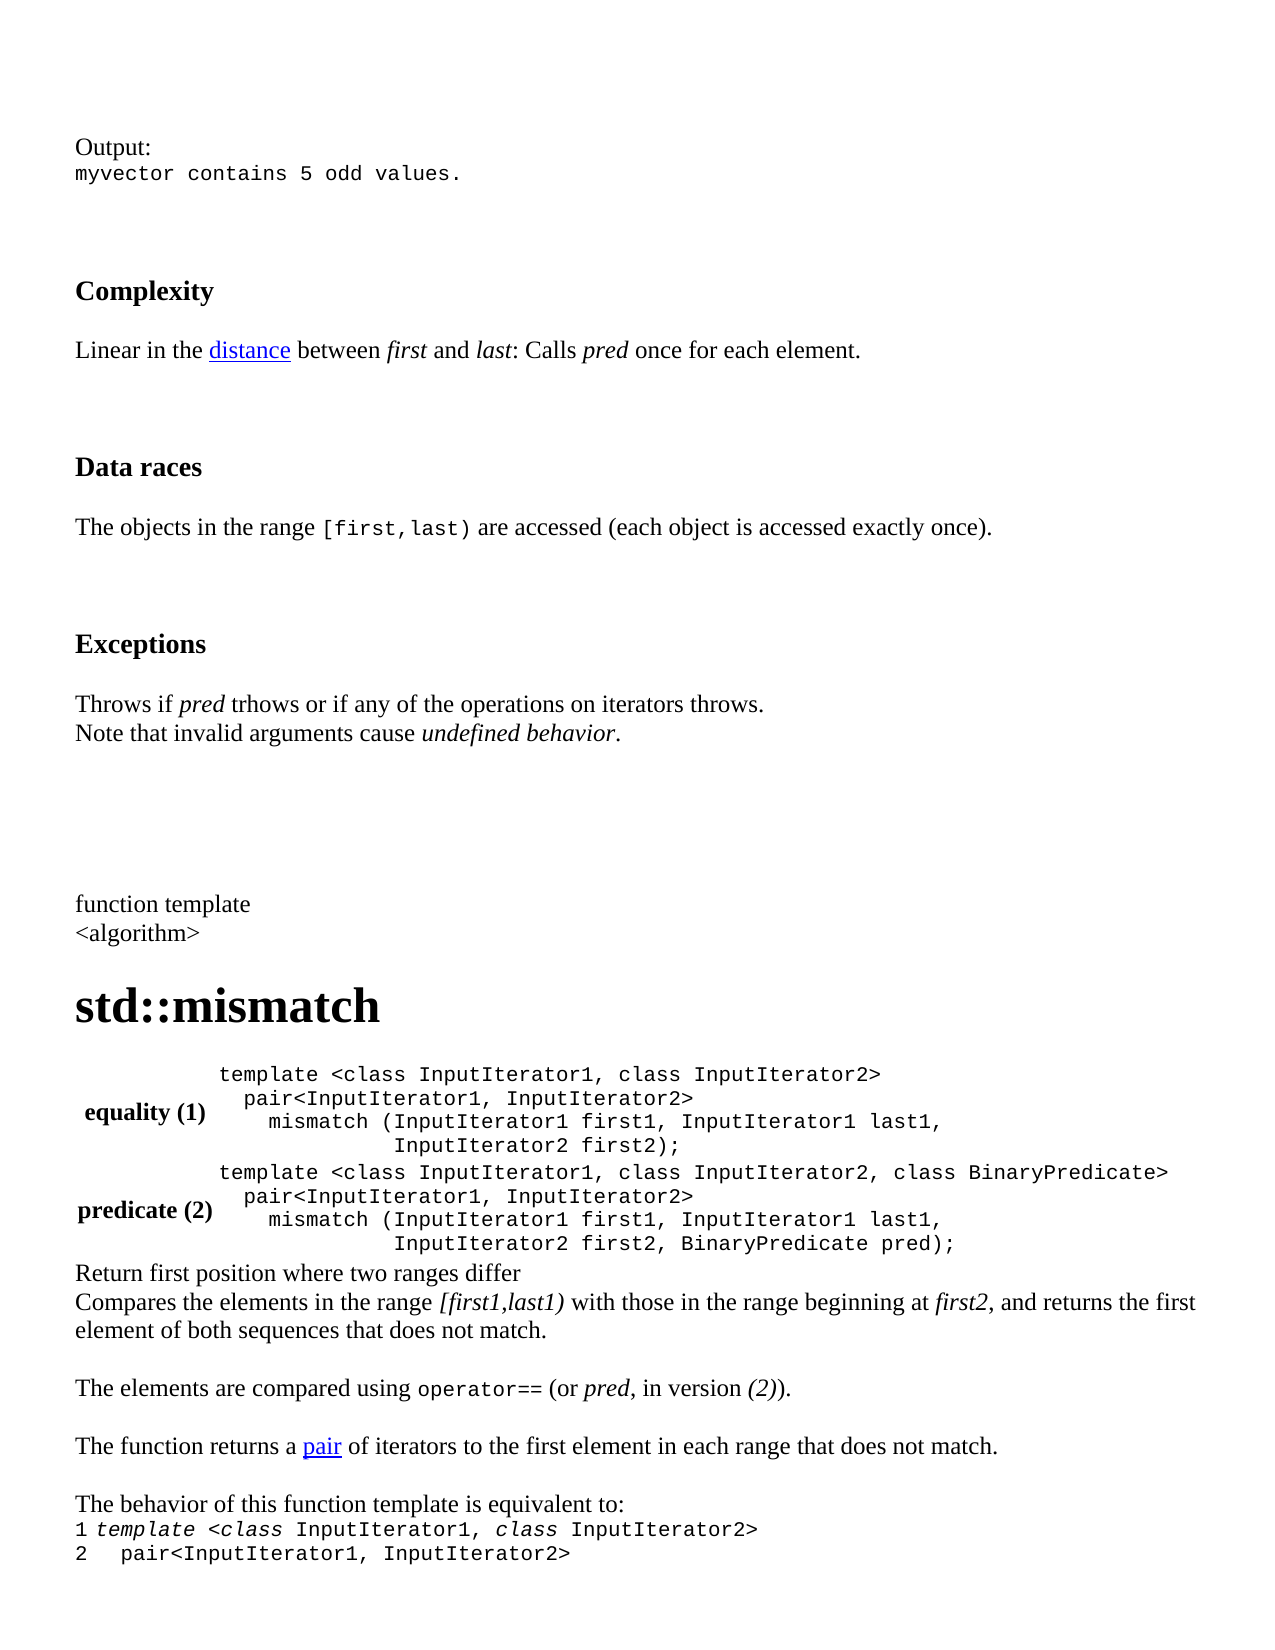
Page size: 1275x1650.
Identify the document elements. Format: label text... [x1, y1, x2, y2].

table_cell template <class InputIterator1, class InputIterator2, class BinaryPredicate> pair<InputIterator1, InputIterator2> mismatch (InputIterator1 first1, InputIterator1 last1, InputIterator2 first2, BinaryPredicate pred); [217, 1160, 1175, 1258]
table_header 1 2 3 4 5 6 7 8 [74, 1518, 94, 1568]
text Complexity [75, 274, 1200, 306]
text Output: [75, 75, 1200, 161]
text Throws if pred trhows or if any of the operations on iterators throws. Note that invalid arguments cause undefined behavior. [75, 689, 1200, 774]
text Exceptions [75, 627, 1200, 660]
table_header equality (1) [74, 1063, 217, 1160]
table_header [94, 1518, 1208, 1568]
table_header template <class InputIterator1, class InputIterator2> pair<InputIterator1, InputIterator2> mismatch (InputIterator1 first1, InputIterator1 last1, InputIterator2 first2); [217, 1063, 1175, 1160]
table_header myvector contains 5 odd values. [74, 161, 470, 188]
text Compares the elements in the range [first1,last1) with those in the range beginning at first2, and returns the first element of both sequences that does not match. The elements are compared using operator== (or pred, in version (2)). The function returns a pair of iterators to the first element in each range that does not match. The behavior of this function template is equivalent to: [75, 1287, 1200, 1518]
table_cell predicate (2) [74, 1160, 217, 1258]
text The objects in the range [first,last) are accessed (each object is accessed exactly once). [75, 512, 1200, 598]
text <algorithm> [75, 918, 1200, 947]
text Linear in the distance between first and last: Calls pred once for each element. [75, 336, 1200, 421]
text Data races [75, 450, 1200, 483]
text std::mismatch [75, 976, 1200, 1033]
text function template [75, 889, 1200, 918]
text Return first position where two ranges differ [75, 1258, 1200, 1287]
